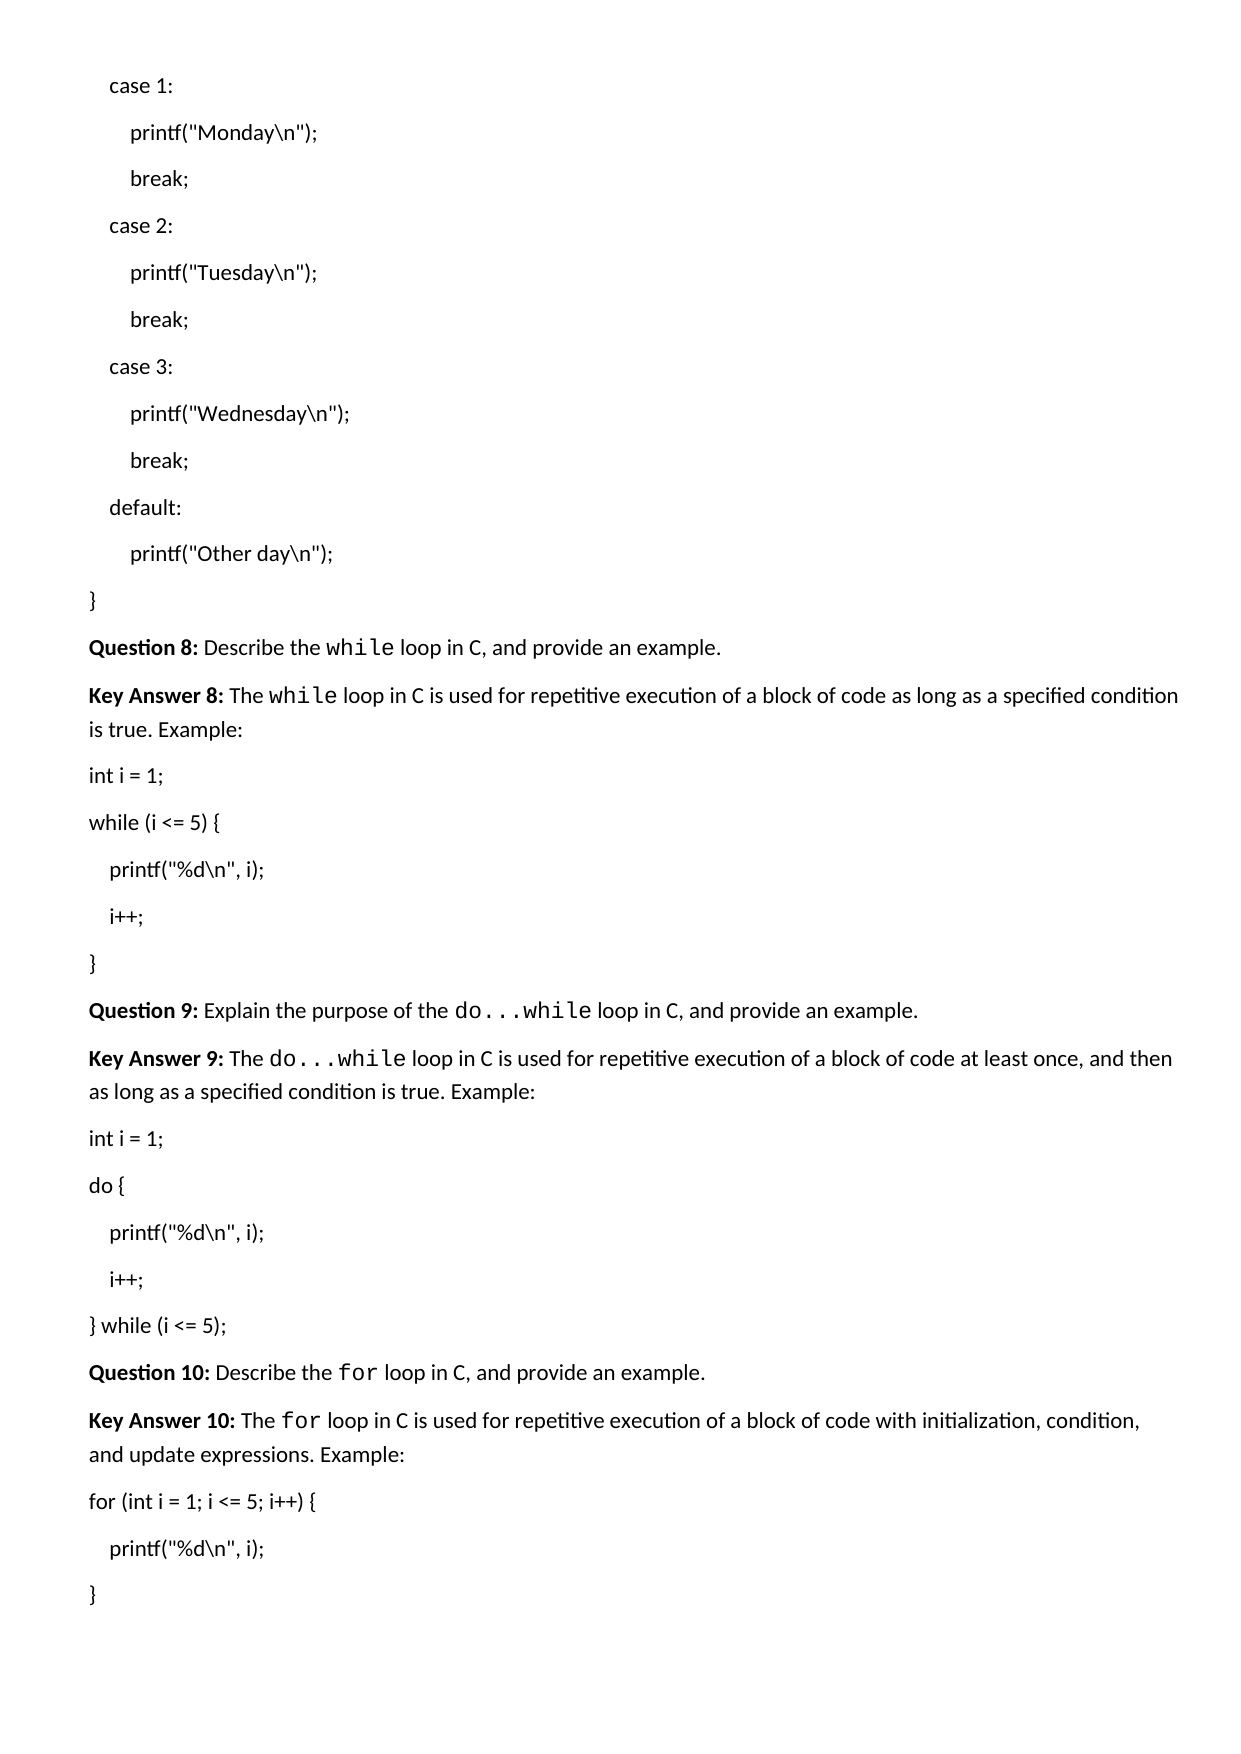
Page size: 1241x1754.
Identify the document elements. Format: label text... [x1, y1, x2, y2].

text break; [89, 164, 1181, 193]
text } [89, 1581, 1181, 1608]
text } while (i <= 5); [89, 1312, 1181, 1340]
text Key Answer 8: The while loop in C is used for repetitive execution of a block of code as long as a specified condition is true. Example: [89, 681, 1181, 743]
text Question 8: Describe the while loop in C, and provide an example. [89, 633, 1181, 662]
text default: [89, 493, 1181, 521]
text case 3: [89, 352, 1181, 380]
text Key Answer 10: The for loop in C is used for repetitive execution of a block of code with initialization, condition, and update expressions. Example: [89, 1407, 1181, 1468]
text printf("Wednesday\n"); [89, 399, 1181, 427]
text printf("Monday\n"); [89, 118, 1181, 146]
text case 2: [89, 211, 1181, 239]
text Question 9: Explain the purpose of the do...while loop in C, and provide an example. [89, 996, 1181, 1025]
text printf("Other day\n"); [89, 539, 1181, 568]
text printf("%d\n", i); [89, 1534, 1181, 1562]
text } [89, 586, 1181, 614]
text printf("%d\n", i); [89, 1218, 1181, 1246]
text while (i <= 5) { [89, 808, 1181, 836]
text i++; [89, 902, 1181, 930]
text printf("%d\n", i); [89, 855, 1181, 883]
text do { [89, 1171, 1181, 1199]
text case 1: [89, 71, 1181, 99]
text break; [89, 305, 1181, 333]
text Key Answer 9: The do...while loop in C is used for repetitive execution of a block of code at least once, and then as long as a specified condition is true. Example: [89, 1044, 1181, 1105]
text int i = 1; [89, 762, 1181, 789]
text Question 10: Describe the for loop in C, and provide an example. [89, 1358, 1181, 1388]
text i++; [89, 1265, 1181, 1293]
text break; [89, 446, 1181, 474]
text for (int i = 1; i <= 5; i++) { [89, 1487, 1181, 1515]
text printf("Tuesday\n"); [89, 258, 1181, 286]
text } [89, 949, 1181, 977]
text int i = 1; [89, 1124, 1181, 1152]
